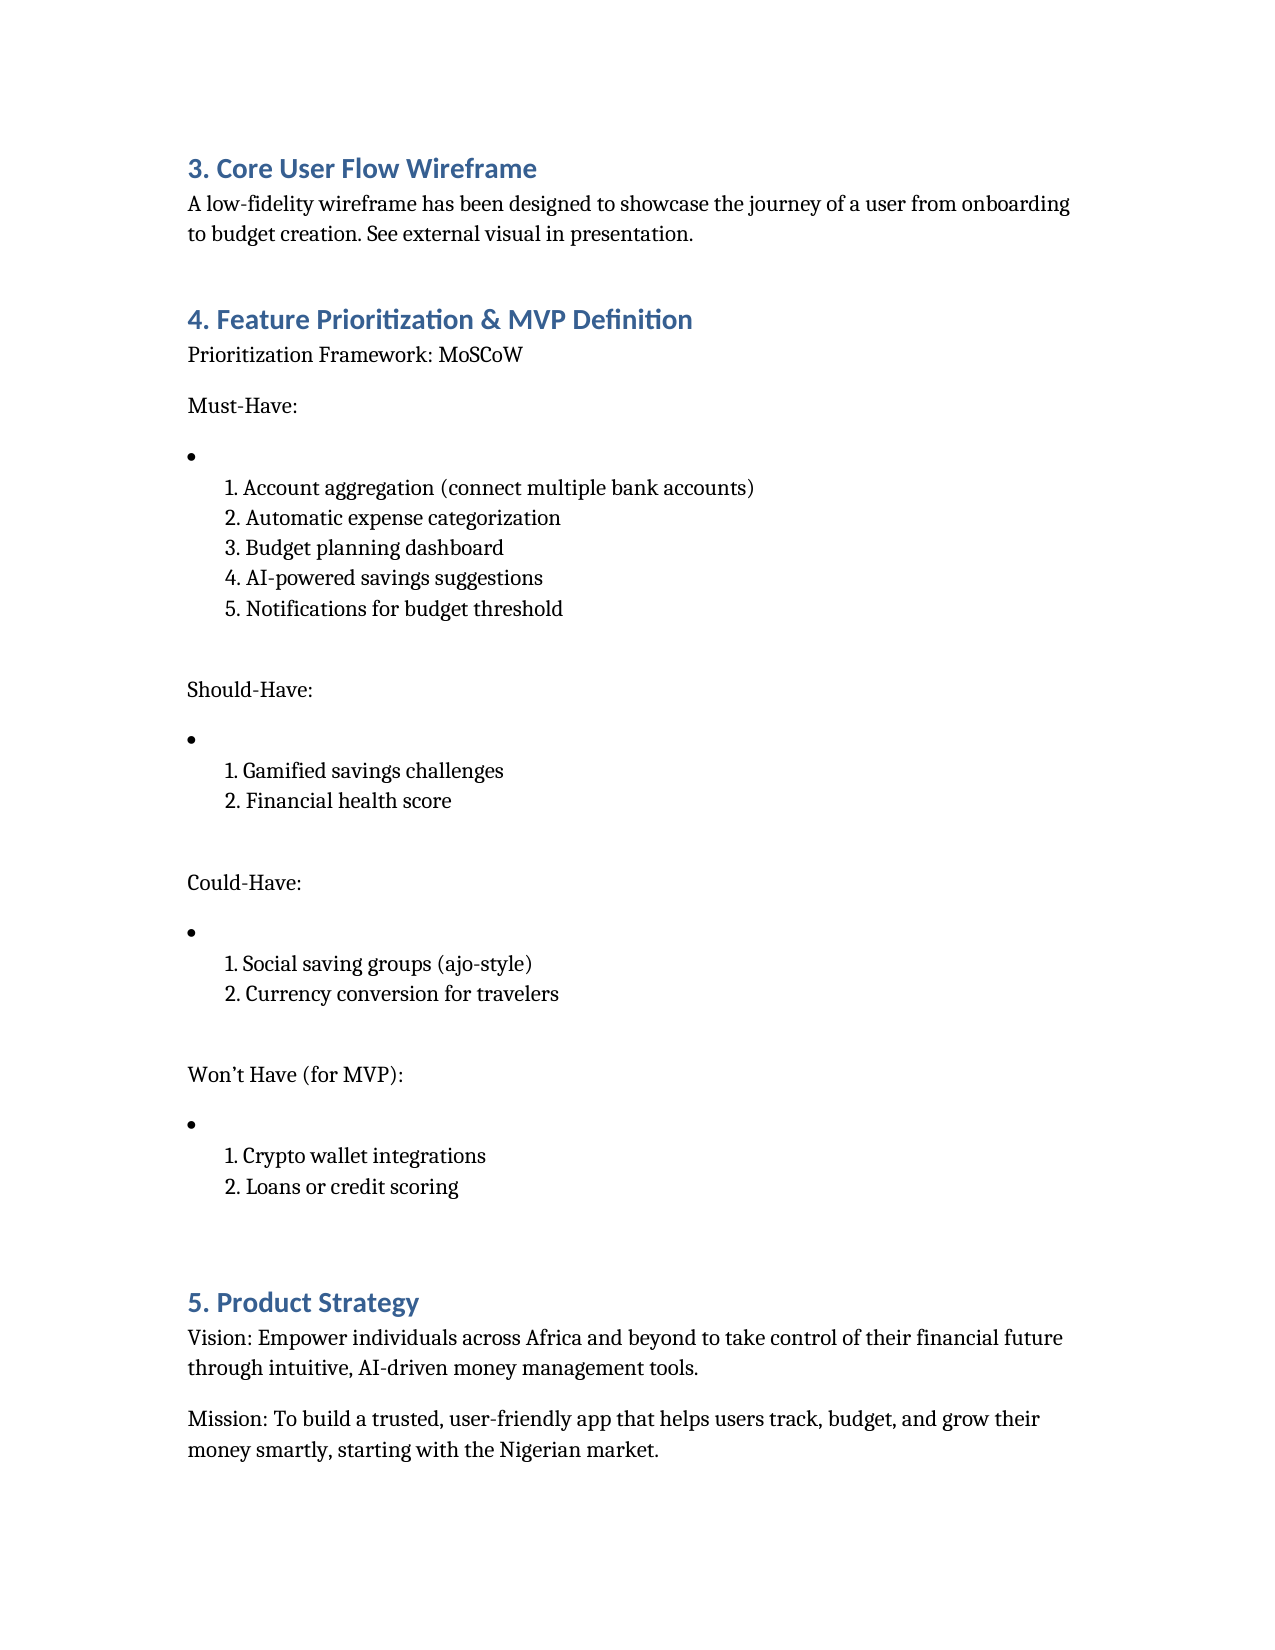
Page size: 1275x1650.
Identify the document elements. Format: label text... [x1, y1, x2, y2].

list 1. Social saving groups (ajo-style) 2. Currency conversion for travelers [187, 920, 1087, 1037]
text Vision: Empower individuals across Africa and beyond to take control of their financial future through intuitive, AI-driven money management tools. [187, 1325, 1087, 1381]
text Must-Have: [187, 393, 1087, 420]
subtitle 4. Feature Prioritization & MVP Definition [187, 301, 1087, 337]
text A low-fidelity wireframe has been designed to showcase the journey of a user from onboarding to budget creation. See external visual in presentation. [187, 191, 1087, 247]
subtitle 3. Core User Flow Wireframe [187, 150, 1087, 186]
text Won’t Have (for MVP): [187, 1062, 1087, 1088]
list 1. Crypto wallet integrations 2. Loans or credit scoring [187, 1113, 1087, 1230]
list 1. Account aggregation (connect multiple bank accounts) 2. Automatic expense categorization 3. Budget planning dashboard 4. AI-powered savings suggestions 5. Notifications for budget threshold [187, 444, 1087, 652]
text Should-Have: [187, 677, 1087, 703]
text Prioritization Framework: MoSCoW [187, 342, 1087, 369]
list 1. Gamified savings challenges 2. Financial health score [187, 728, 1087, 845]
text Mission: To build a trusted, user-friendly app that helps users track, budget, and grow their money smartly, starting with the Nigerian market. [187, 1406, 1087, 1463]
subtitle 5. Product Strategy [187, 1284, 1087, 1319]
text Could-Have: [187, 869, 1087, 896]
